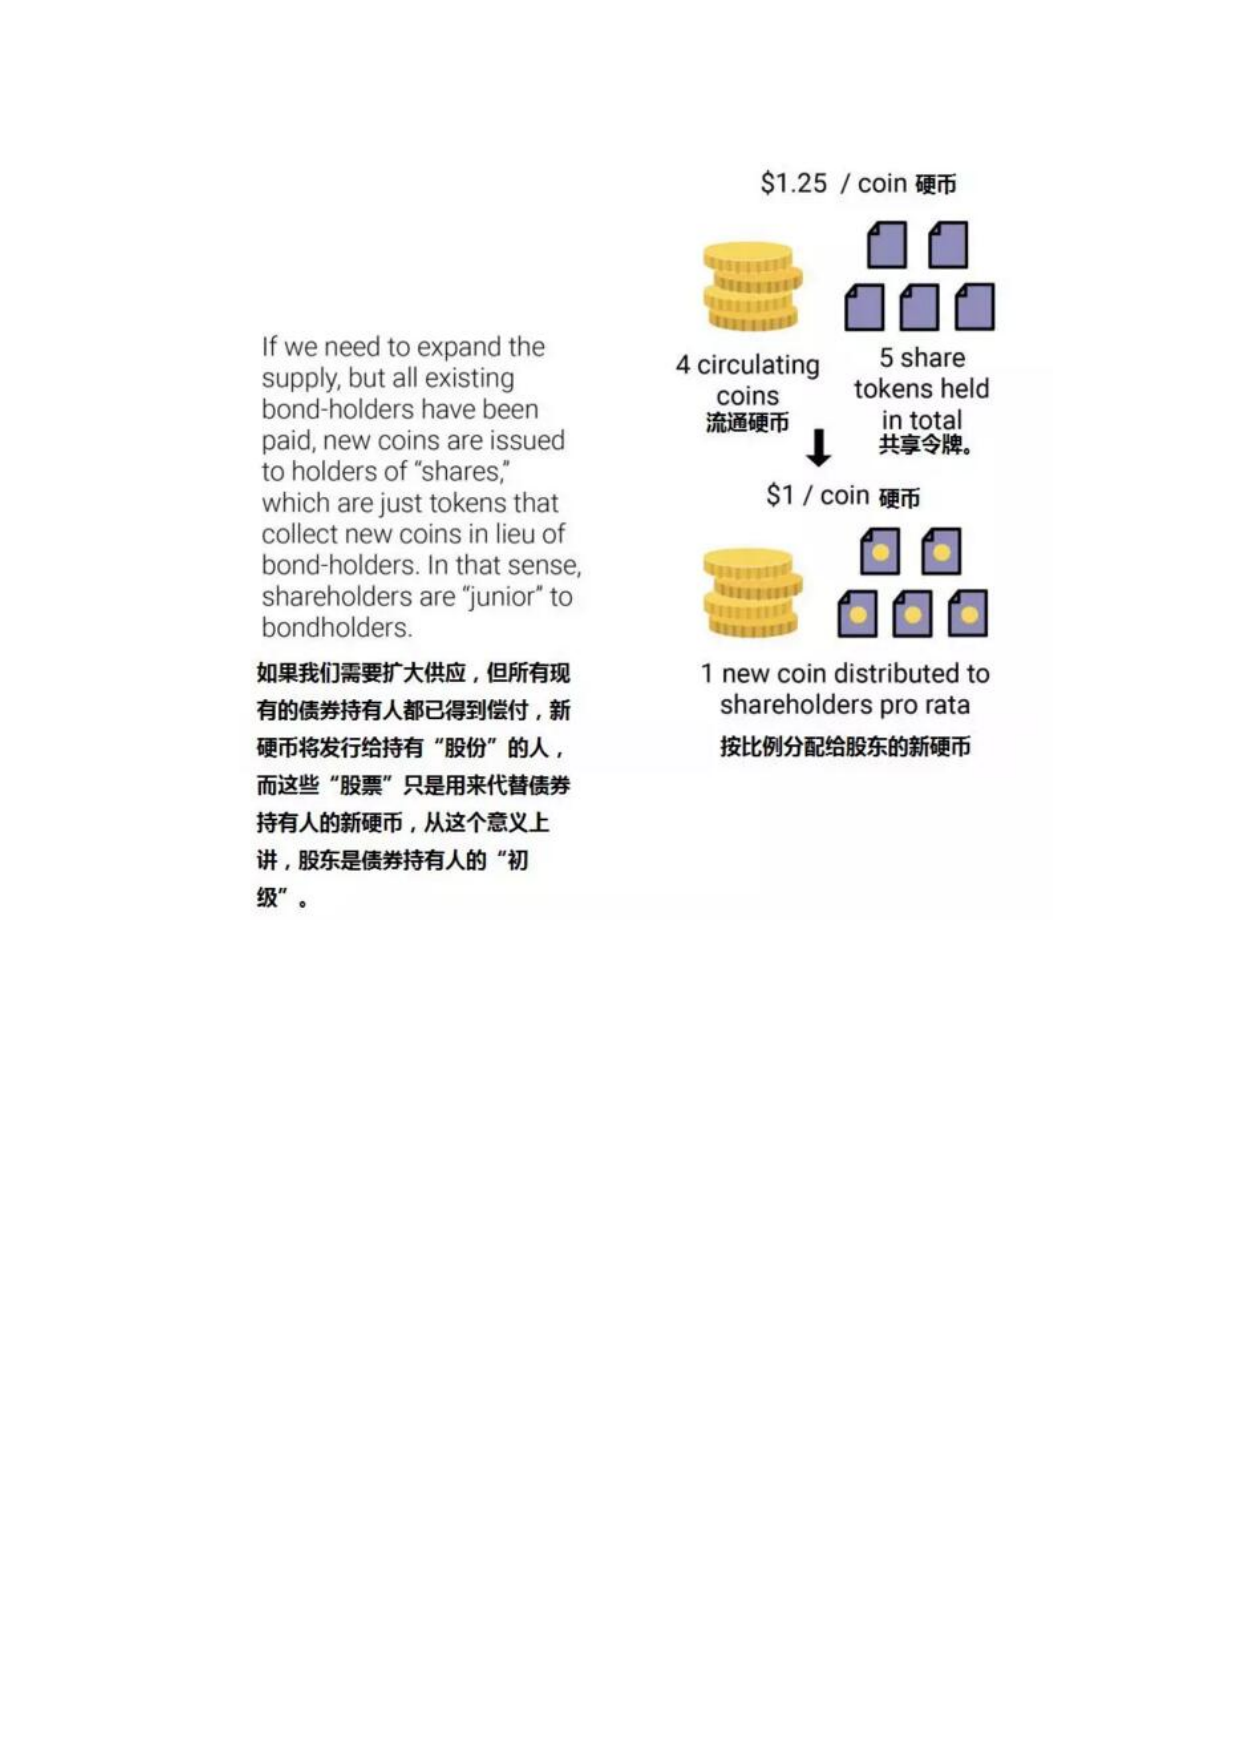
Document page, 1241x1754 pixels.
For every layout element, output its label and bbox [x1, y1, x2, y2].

picture [187, 162, 1053, 920]
